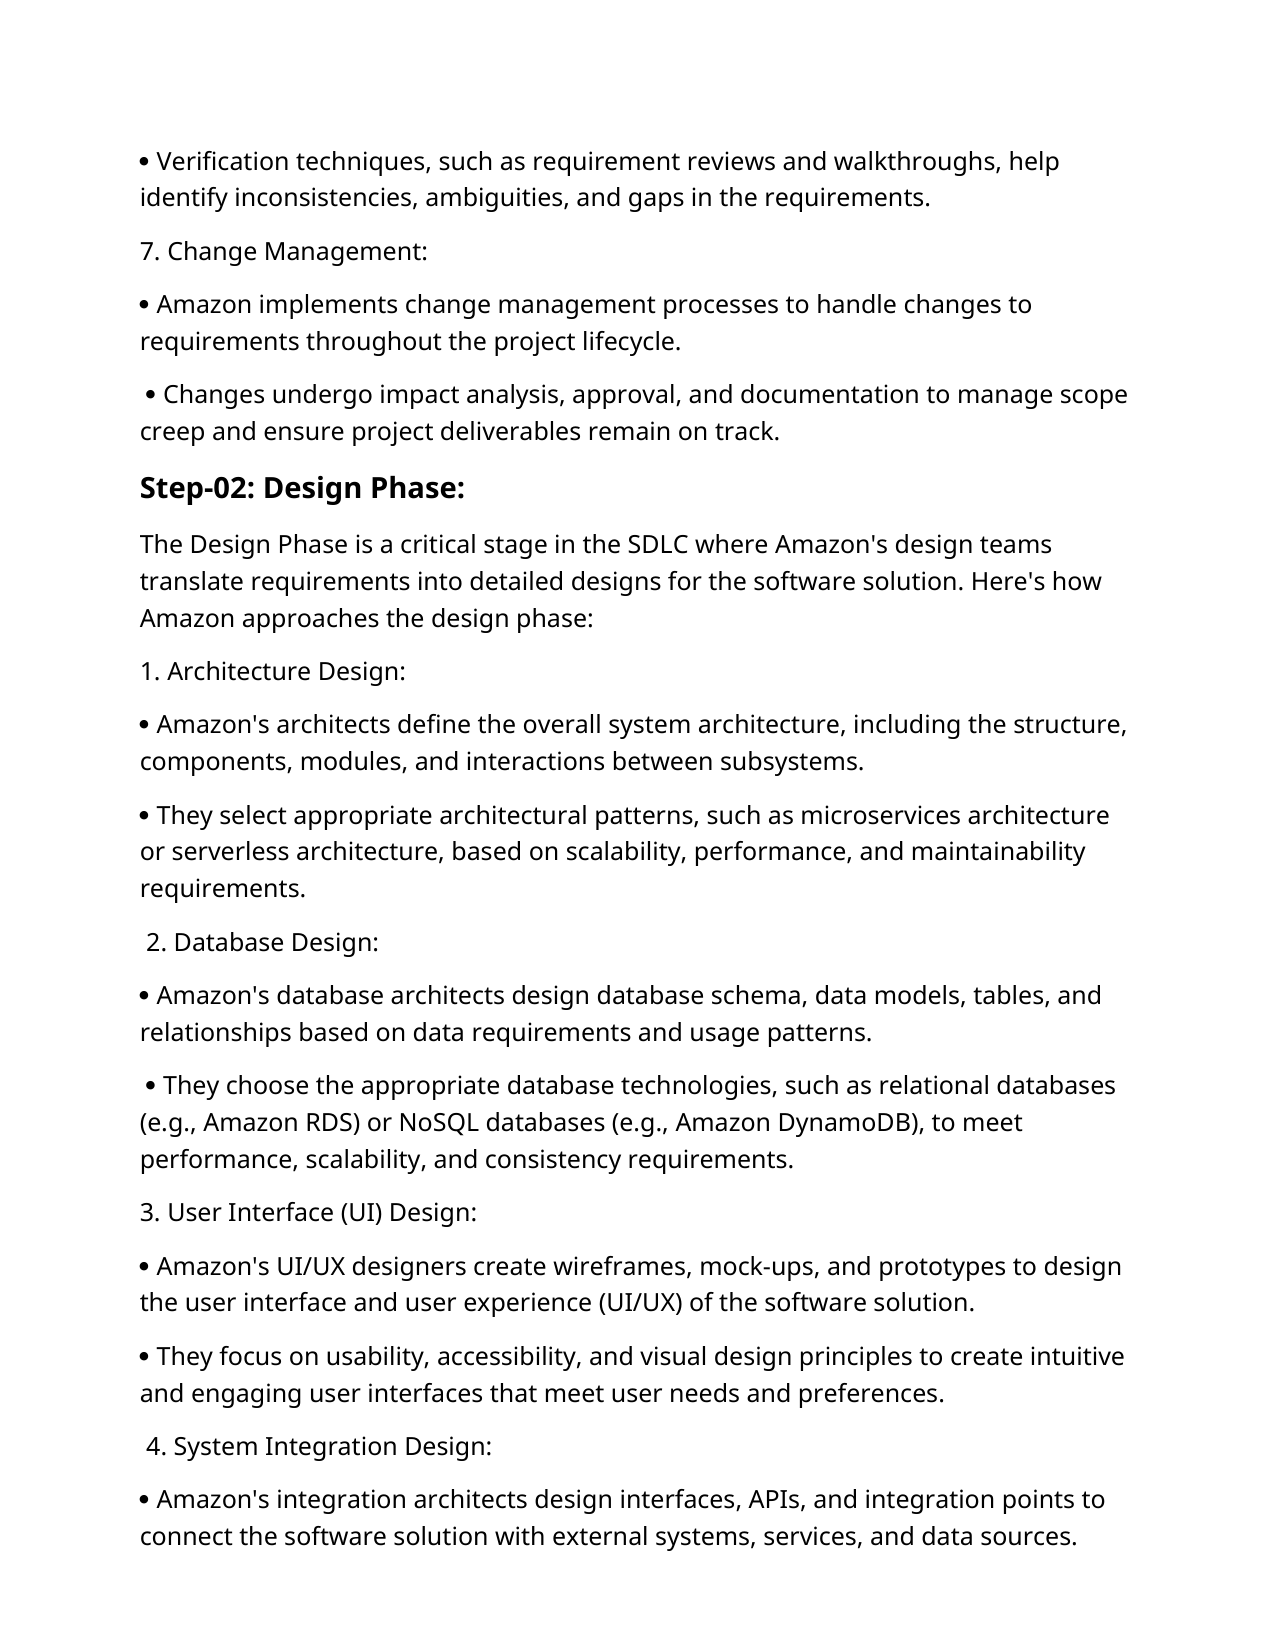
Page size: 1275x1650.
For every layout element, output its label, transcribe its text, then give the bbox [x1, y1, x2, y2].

text Amazon's database architects design database schema, data models, tables, and relationships based on data requirements and usage patterns. [139, 978, 1133, 1048]
text They focus on usability, accessibility, and visual design principles to create intuitive and engaging user interfaces that meet user needs and preferences. [139, 1338, 1133, 1409]
text They choose the appropriate database technologies, such as relational databases (e.g., Amazon RDS) or NoSQL databases (e.g., Amazon DynamoDB), to meet performance, scalability, and consistency requirements. [139, 1068, 1133, 1176]
text Amazon's UI/UX designers create wireframes, mock-ups, and prototypes to design the user interface and user experience (UI/UX) of the software solution. [139, 1248, 1133, 1319]
text Verification techniques, such as requirement reviews and walkthroughs, help identify inconsistencies, ambiguities, and gaps in the requirements. [139, 143, 1133, 214]
text 4. System Integration Design: [139, 1429, 1133, 1463]
text 7. Change Management: [139, 233, 1133, 267]
text The Design Phase is a critical stage in the SDLC where Amazon's design teams translate requirements into detailed designs for the software solution. Here's how Amazon approaches the design phase: [139, 527, 1133, 634]
text Step-02: Design Phase: [139, 467, 1133, 507]
text Amazon implements change management processes to handle changes to requirements throughout the project lifecycle. [139, 287, 1133, 358]
text Changes undergo impact analysis, approval, and documentation to manage scope creep and ensure project deliverables remain on track. [139, 377, 1133, 448]
text 1. Architecture Design: [139, 654, 1133, 688]
text 3. User Interface (UI) Design: [139, 1195, 1133, 1229]
text They select appropriate architectural patterns, such as microservices architecture or serverless architecture, based on scalability, performance, and maintainability requirements. [139, 797, 1133, 905]
text Amazon's architects define the overall system architecture, including the structure, components, modules, and interactions between subsystems. [139, 707, 1133, 778]
text Amazon's integration architects design interfaces, APIs, and integration points to connect the software solution with external systems, services, and data sources. [139, 1482, 1133, 1553]
text 2. Database Design: [139, 924, 1133, 958]
